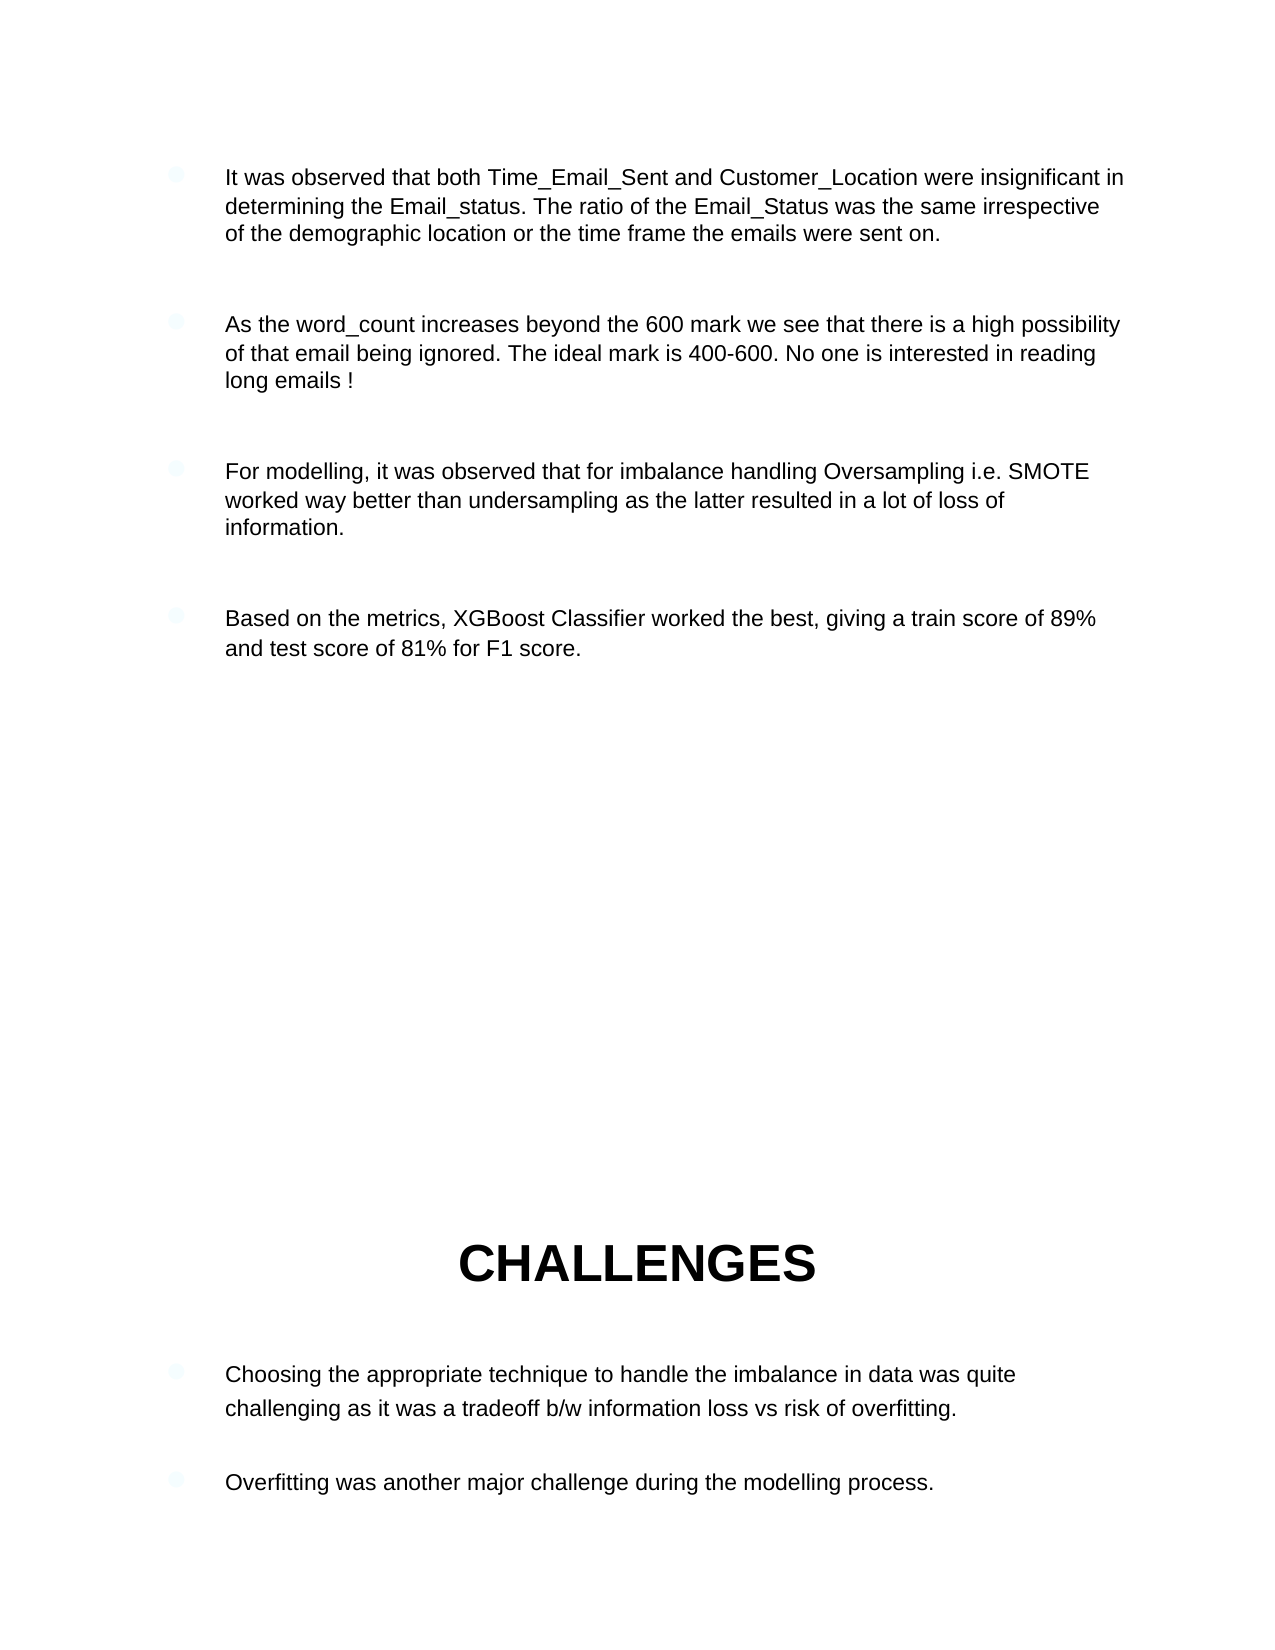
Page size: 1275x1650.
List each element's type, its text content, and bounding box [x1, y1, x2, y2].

list Choosing the appropriate technique to handle the imbalance in data was quite challenging as it was a tradeoff b/w information loss vs risk of overfitting. [187, 1348, 1125, 1421]
list Based on the metrics, XGBoost Classifier worked the best, giving a train score of 89% and test score of 81% for F1 score. [187, 592, 1125, 661]
text CHALLENGES [150, 1232, 1125, 1292]
list For modelling, it was observed that for imbalance handling Oversampling i.e. SMOTE worked way better than undersampling as the latter resulted in a lot of loss of information. [187, 444, 1125, 540]
list It was observed that both Time_Email_Sent and Customer_Location were insignificant in determining the Email_status. The ratio of the Email_Status was the same irrespective of the demographic location or the time frame the emails were sent on. [187, 150, 1125, 246]
list Overfitting was another major challenge during the modelling process. [187, 1455, 1125, 1498]
list As the word_count increases beyond the 600 mark we see that there is a high possibility of that email being ignored. The ideal mark is 400-600. No one is interested in reading long emails ! [187, 297, 1125, 393]
